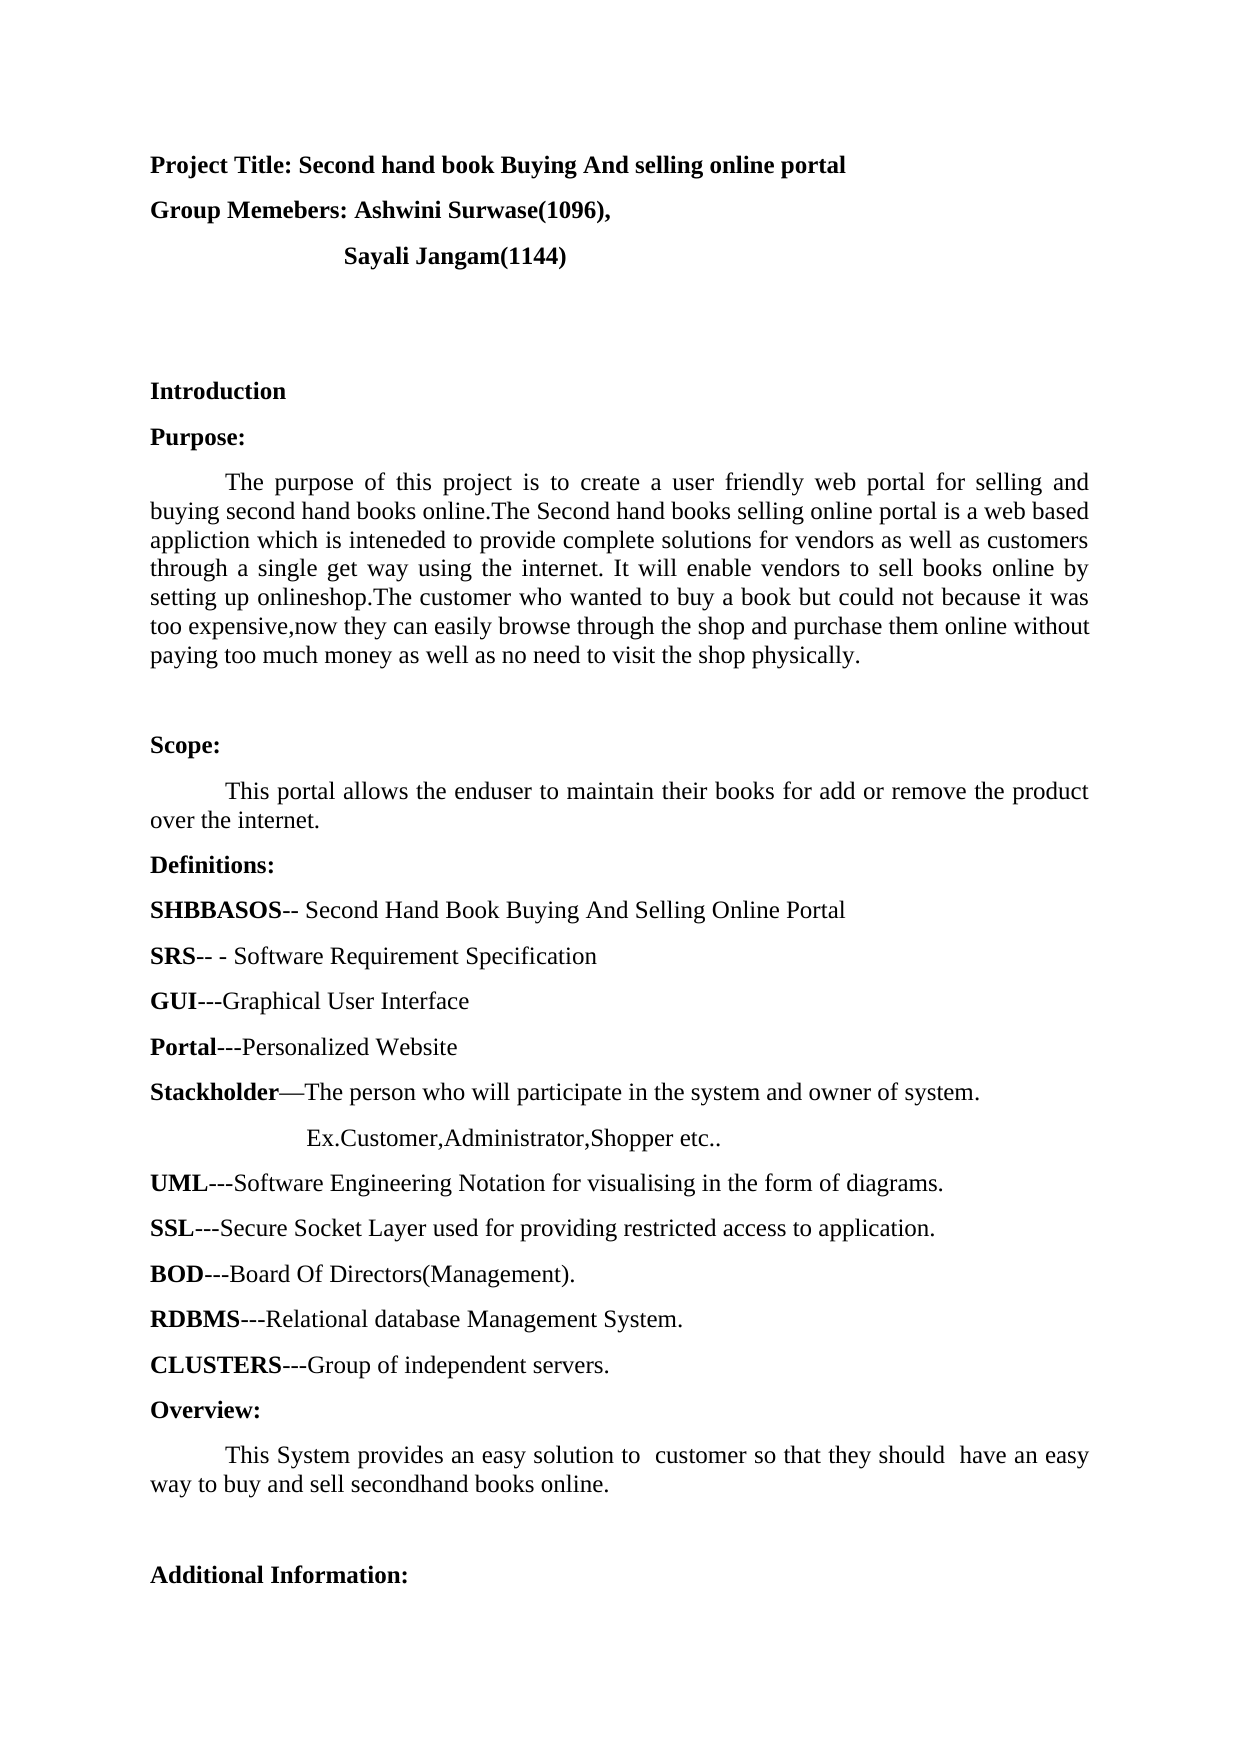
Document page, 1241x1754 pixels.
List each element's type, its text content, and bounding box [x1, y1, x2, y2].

text UML---Software Engineering Notation for visualising in the form of diagrams. [150, 1168, 1090, 1197]
text CLUSTERS---Group of independent servers. [150, 1350, 1090, 1378]
text Project Title: Second hand book Buying And selling online portal [150, 150, 1090, 179]
text SHBBASOS-- Second Hand Book Buying And Selling Online Portal [150, 896, 1090, 924]
text SSL---Secure Socket Layer used for providing restricted access to application. [150, 1213, 1090, 1242]
text Group Memebers: Ashwini Surwase(1096), [150, 195, 1090, 224]
text RDBMS---Relational database Management System. [150, 1304, 1090, 1333]
text SRS-- - Software Requirement Specification [150, 941, 1090, 970]
text Sayali Jangam(1144) [150, 241, 1090, 269]
text Ex.Customer,Administrator,Shopper etc.. [150, 1123, 1090, 1151]
text Introduction [150, 376, 1090, 405]
text Overview: [150, 1395, 1090, 1424]
text Purpose: [150, 422, 1090, 451]
text Stackholder—The person who will participate in the system and owner of system. [150, 1077, 1090, 1106]
text BOD---Board Of Directors(Management). [150, 1259, 1090, 1288]
text Scope: [150, 731, 1090, 759]
text Additional Information: [150, 1560, 1090, 1589]
text The purpose of this project is to create a user friendly web portal for selling and buying second hand books online.The Second hand books selling online portal is a web based appliction which is inteneded to provide complete solutions for vendors as well as customers through a single get way using the internet. It will enable vendors to sell books online by setting up onlineshop.The customer who wanted to buy a book but could not because it was too expensive,now they can easily browse through the shop and purchase them online without paying too much money as well as no need to visit the shop physically. [150, 467, 1090, 668]
text This System provides an easy solution to customer so that they should have an easy way to buy and sell secondhand books online. [150, 1441, 1090, 1498]
text This portal allows the enduser to maintain their books for add or remove the product over the internet. [150, 776, 1090, 833]
text Definitions: [150, 850, 1090, 879]
text GUI---Graphical User Interface [150, 986, 1090, 1015]
text Portal---Personalized Website [150, 1032, 1090, 1061]
